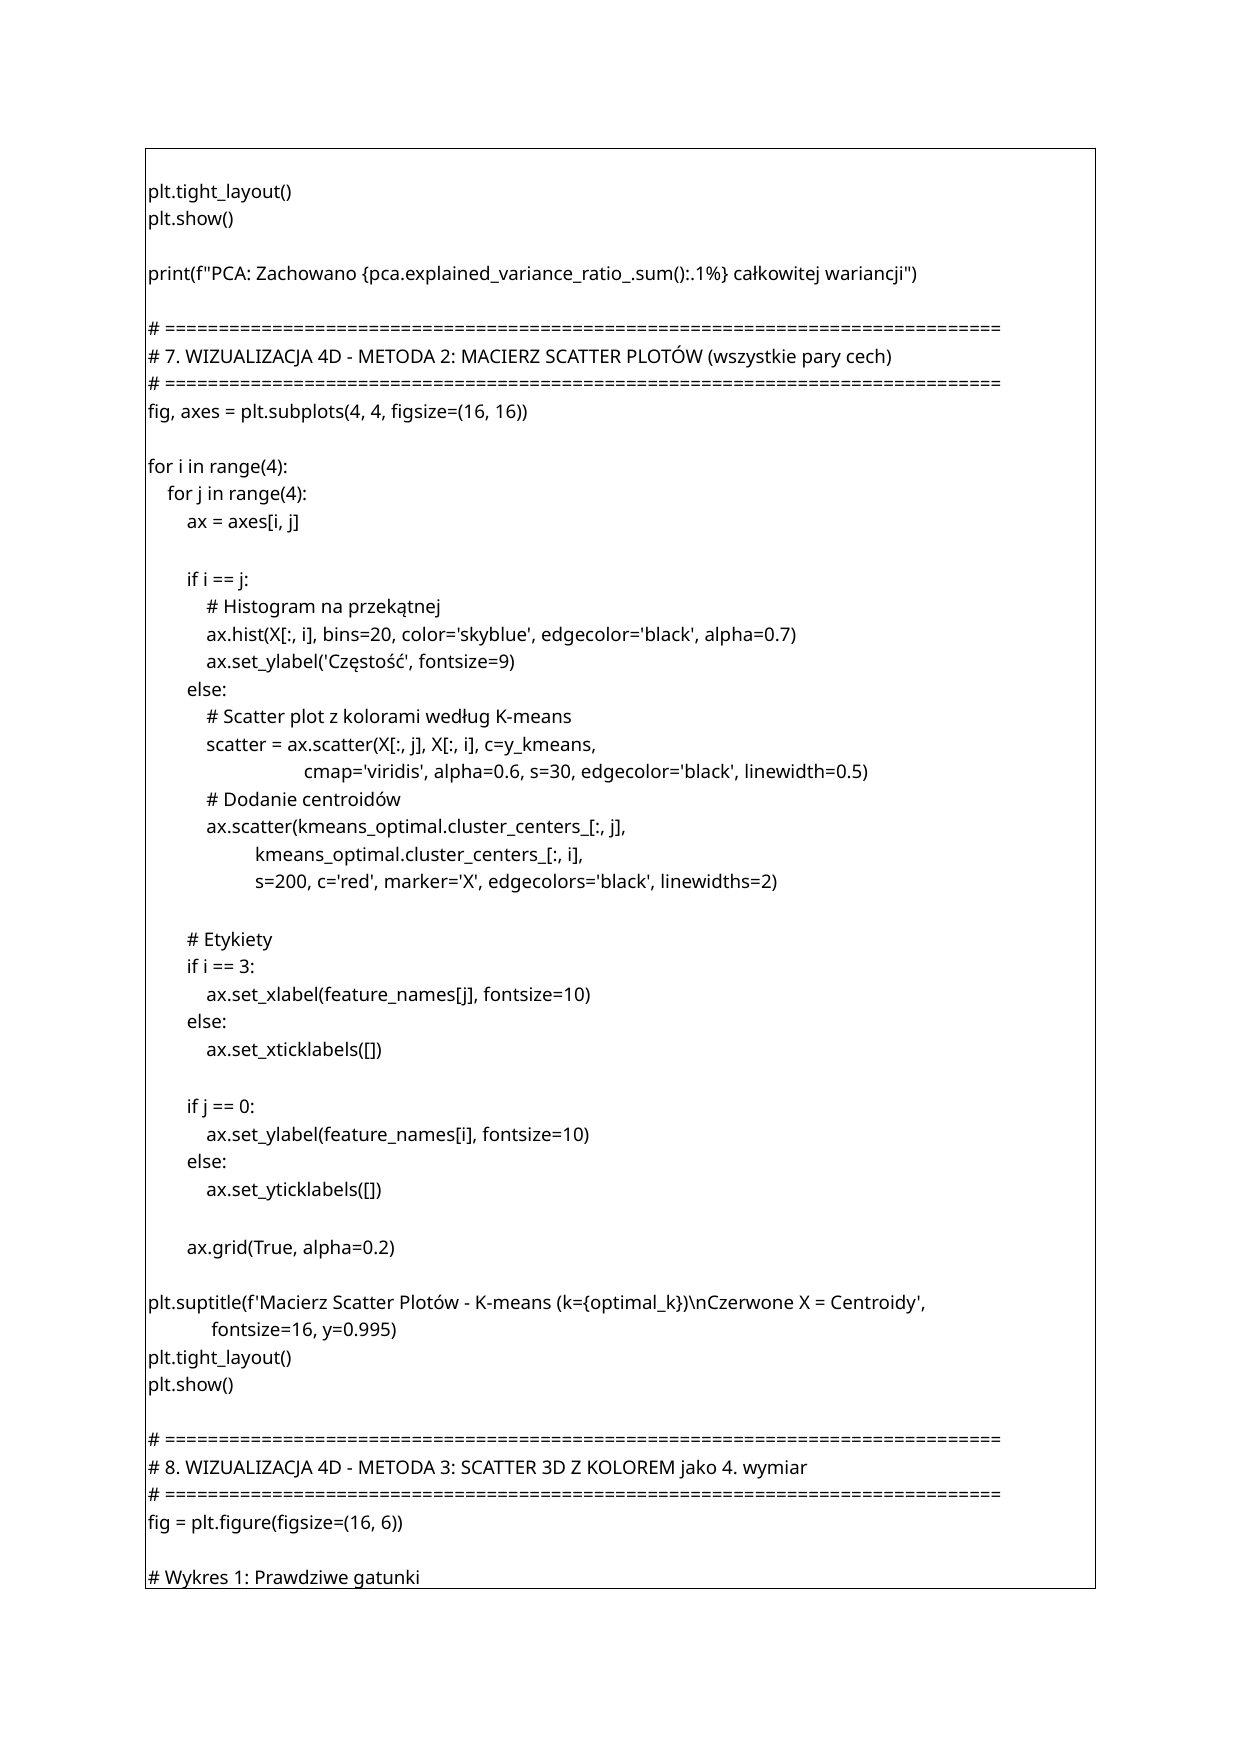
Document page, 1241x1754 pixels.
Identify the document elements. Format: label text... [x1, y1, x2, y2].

text fig, axes = plt.subplots(4, 4, figsize=(16, 16)) [146, 395, 1095, 424]
text else: [146, 1006, 1095, 1033]
text # ============================================================================== [146, 313, 1095, 340]
text ax.set_ylabel(feature_names[i], fontsize=10) [146, 1118, 1095, 1146]
text s=200, c='red', marker='X', edgecolors='black', linewidths=2) [146, 865, 1095, 894]
text # ============================================================================== [146, 1478, 1095, 1506]
text cmap='viridis', alpha=0.6, s=30, edgecolor='black', linewidth=0.5) [146, 755, 1095, 783]
text fig = plt.figure(figsize=(16, 6)) [146, 1506, 1095, 1534]
text # Etykiety [146, 923, 1095, 951]
text if i == 3: [146, 951, 1095, 978]
text ax.scatter(kmeans_optimal.cluster_centers_[:, j], [146, 810, 1095, 838]
text # 8. WIZUALIZACJA 4D - METODA 3: SCATTER 3D Z KOLOREM jako 4. wymiar [146, 1451, 1095, 1478]
text # Scatter plot z kolorami według K-means [146, 700, 1095, 728]
text # Wykres 1: Prawdziwe gatunki [146, 1561, 1095, 1588]
text # ============================================================================== [146, 368, 1095, 395]
text scatter = ax.scatter(X[:, j], X[:, i], c=y_kmeans, [146, 728, 1095, 755]
text ax.grid(True, alpha=0.2) [146, 1231, 1095, 1259]
text plt.tight_layout() [146, 1341, 1095, 1368]
text ax.set_ylabel('Częstość', fontsize=9) [146, 645, 1095, 673]
text ax.hist(X[:, i], bins=20, color='skyblue', edgecolor='black', alpha=0.7) [146, 618, 1095, 645]
text for j in range(4): [146, 478, 1095, 505]
text ax = axes[i, j] [146, 505, 1095, 534]
text plt.tight_layout() [146, 175, 1095, 203]
text ax.set_xticklabels([]) [146, 1033, 1095, 1062]
text else: [146, 1146, 1095, 1173]
text print(f"PCA: Zachowano {pca.explained_variance_ratio_.sum():.1%} całkowitej wariancji") [146, 258, 1095, 286]
text fontsize=16, y=0.995) [146, 1313, 1095, 1341]
text for i in range(4): [146, 450, 1095, 478]
text plt.show() [146, 203, 1095, 231]
text # 7. WIZUALIZACJA 4D - METODA 2: MACIERZ SCATTER PLOTÓW (wszystkie pary cech) [146, 340, 1095, 368]
text ax.set_xlabel(feature_names[j], fontsize=10) [146, 978, 1095, 1006]
text kmeans_optimal.cluster_centers_[:, i], [146, 838, 1095, 865]
text else: [146, 673, 1095, 700]
text plt.show() [146, 1368, 1095, 1397]
text # Dodanie centroidów [146, 783, 1095, 810]
text plt.suptitle(f'Macierz Scatter Plotów - K-means (k={optimal_k})\nCzerwone X = Centroidy', [146, 1286, 1095, 1313]
text # ============================================================================== [146, 1423, 1095, 1451]
text if i == j: [146, 563, 1095, 590]
text ax.set_yticklabels([]) [146, 1173, 1095, 1202]
text # Histogram na przekątnej [146, 590, 1095, 618]
text if j == 0: [146, 1091, 1095, 1118]
